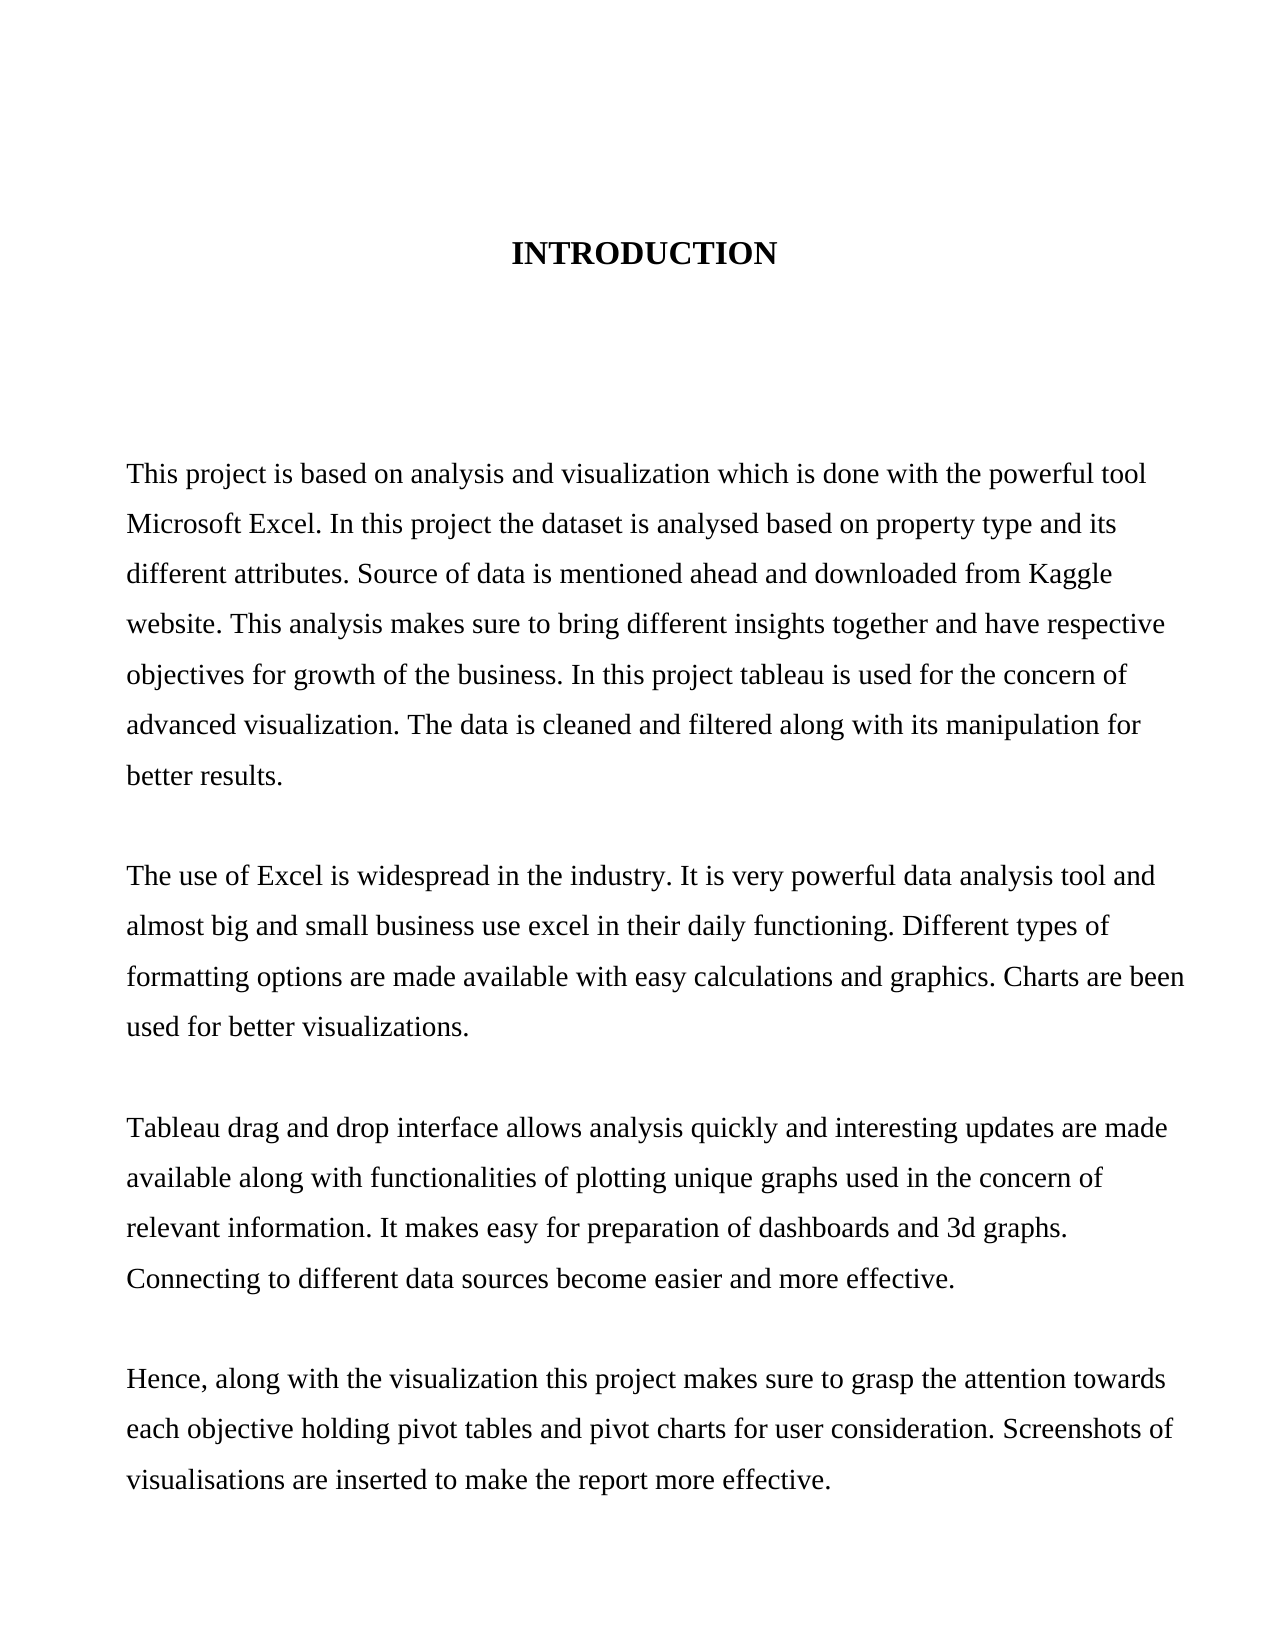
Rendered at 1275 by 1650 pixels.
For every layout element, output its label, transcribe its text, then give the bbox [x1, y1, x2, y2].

text The use of Excel is widespread in the industry. It is very powerful data analysis tool and almost big and small business use excel in their daily functioning. Different types of formatting options are made available with easy calculations and graphics. Charts are been used for better visualizations. [126, 858, 1200, 1043]
text INTRODUCTION [89, 233, 1200, 271]
text This project is based on analysis and visualization which is done with the powerful tool Microsoft Excel. In this project the dataset is analysed based on property type and its different attributes. Source of data is mentioned ahead and downloaded from Kaggle website. This analysis makes sure to bring different insights together and have respective objectives for growth of the business. In this project tableau is used for the concern of advanced visualization. The data is cleaned and filtered along with its manipulation for better results. [126, 456, 1200, 791]
text Tableau drag and drop interface allows analysis quickly and interesting updates are made available along with functionalities of plotting unique graphs used in the concern of relevant information. It makes easy for preparation of dashboards and 3d graphs. Connecting to different data sources become easier and more effective. [126, 1110, 1200, 1294]
text Hence, along with the visualization this project makes sure to grasp the attention towards each objective holding pivot tables and pivot charts for user consideration. Screenshots of visualisations are inserted to make the report more effective. [126, 1361, 1200, 1496]
